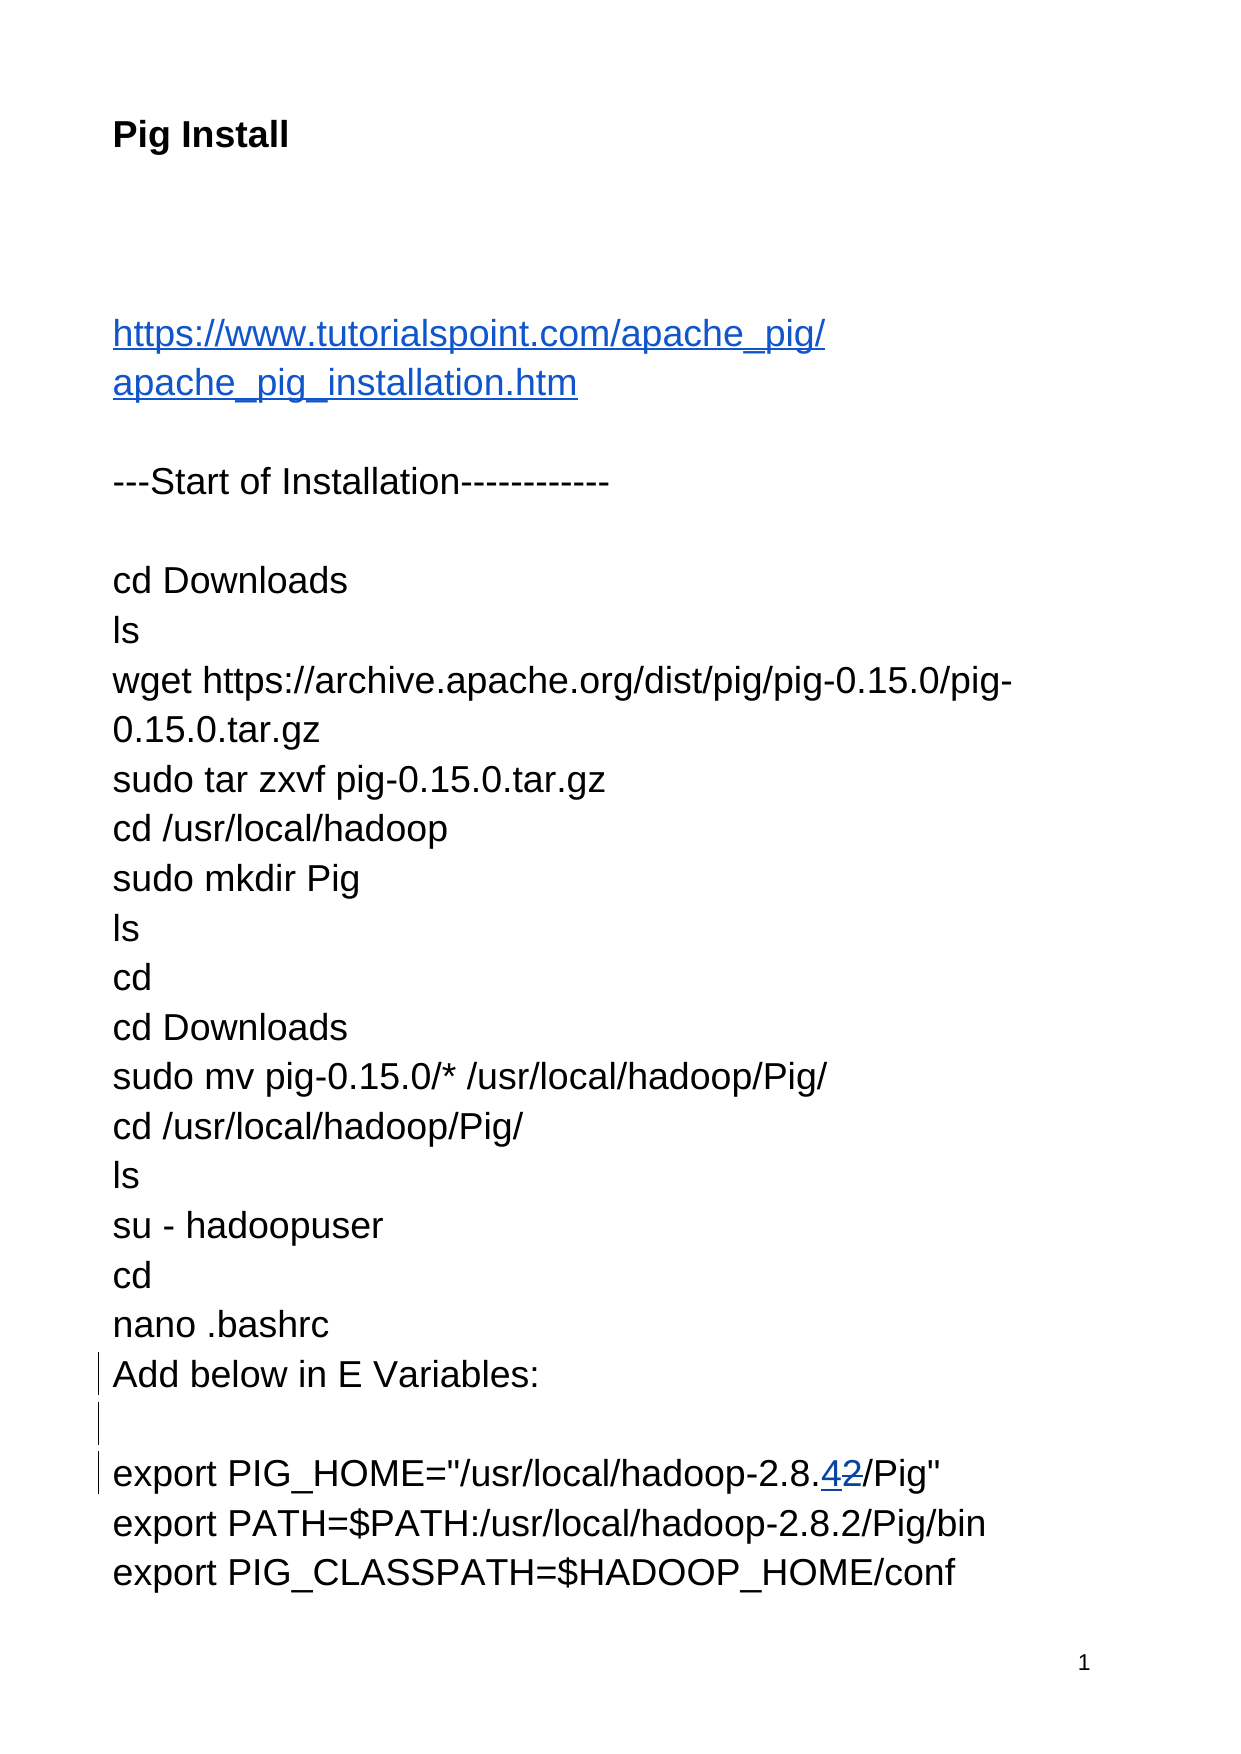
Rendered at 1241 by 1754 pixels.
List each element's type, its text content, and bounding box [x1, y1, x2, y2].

text Add below in E Variables: [112, 1352, 1090, 1395]
text nano .bashrc [112, 1302, 1090, 1346]
text https://www.tutorialspoint.com/apache_pig/apache_pig_installation.htm [112, 311, 1090, 403]
text su - hadoopuser [112, 1203, 1090, 1246]
text cd Downloads [112, 559, 1090, 602]
text ls [112, 906, 1090, 949]
text sudo tar zxvf pig-0.15.0.tar.gz [112, 757, 1090, 800]
text ls [112, 1154, 1090, 1197]
text ls [112, 608, 1090, 651]
text export PIG_HOME="/usr/local/hadoop-2.8./Pig" [112, 1451, 1090, 1494]
text cd [112, 1253, 1090, 1296]
text export PIG_CLASSPATH=$HADOOP_HOME/conf [112, 1550, 1090, 1593]
text ---Start of Installation------------ [112, 459, 1090, 503]
text sudo mkdir Pig [112, 856, 1090, 899]
text cd /usr/local/hadoop [112, 807, 1090, 850]
text export PATH=$PATH:/usr/local/hadoop-2.8.2/Pig/bin [112, 1501, 1090, 1544]
text cd Downloads [112, 1005, 1090, 1048]
text cd /usr/local/hadoop/Pig/ [112, 1104, 1090, 1147]
text Pig Install [112, 112, 1090, 156]
text sudo mv pig-0.15.0/* /usr/local/hadoop/Pig/ [112, 1054, 1090, 1098]
text wget https://archive.apache.org/dist/pig/pig-0.15.0/pig-0.15.0.tar.gz [112, 658, 1090, 751]
text cd [112, 955, 1090, 998]
